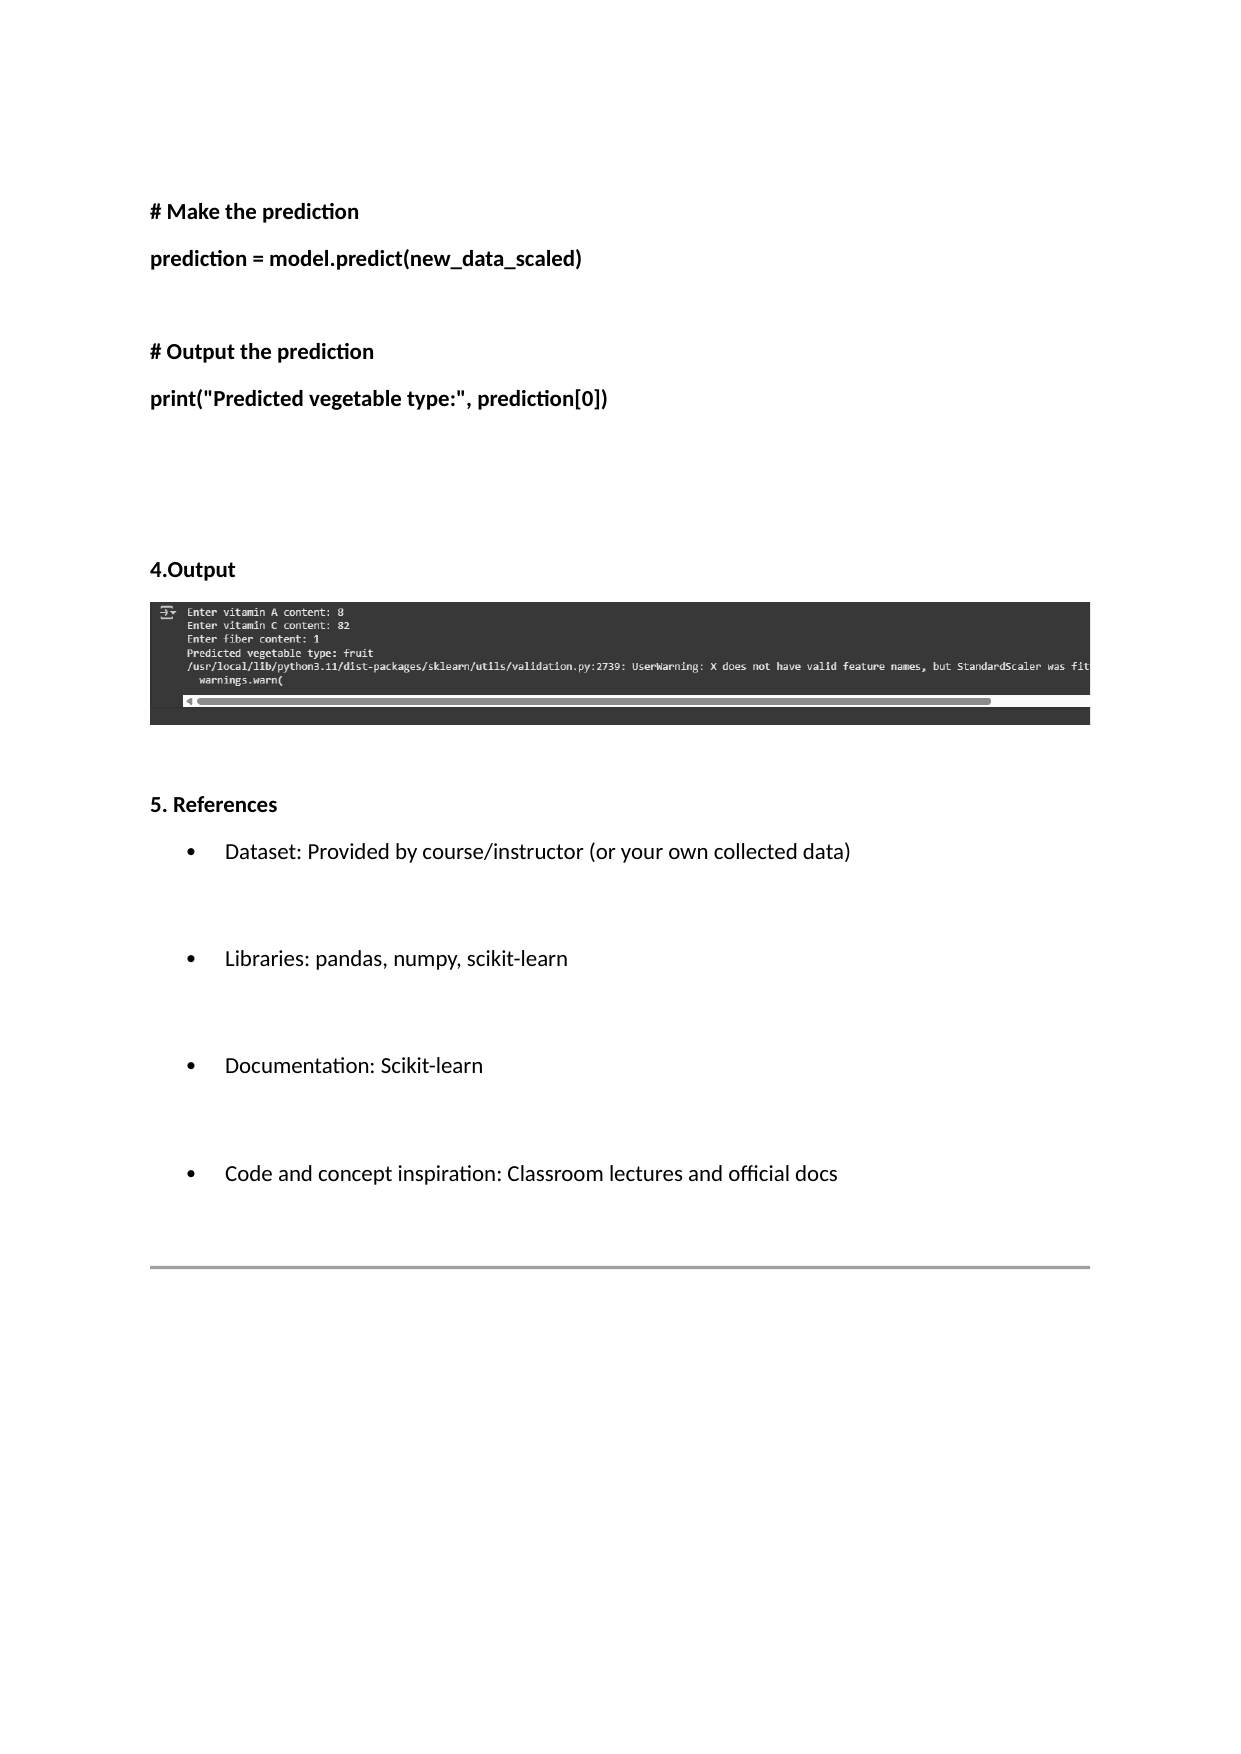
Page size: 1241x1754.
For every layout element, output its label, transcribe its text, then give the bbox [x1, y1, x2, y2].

list Libraries: pandas, numpy, scikit-learn [187, 944, 1090, 1032]
text # Make the prediction [150, 197, 1090, 225]
list Code and concept inspiration: Classroom lectures and official docs [187, 1159, 1090, 1247]
text 5. References [150, 790, 1090, 818]
list Documentation: Scikit-learn [187, 1051, 1090, 1140]
text print("Predicted vegetable type:", prediction[0]) [150, 384, 1090, 412]
text # Output the prediction [150, 337, 1090, 366]
picture [150, 602, 1091, 725]
list Dataset: Provided by course/instructor (or your own collected data) [187, 837, 1090, 925]
text 4.Output [150, 555, 1090, 583]
text prediction = model.predict(new_data_scaled) [150, 244, 1090, 272]
